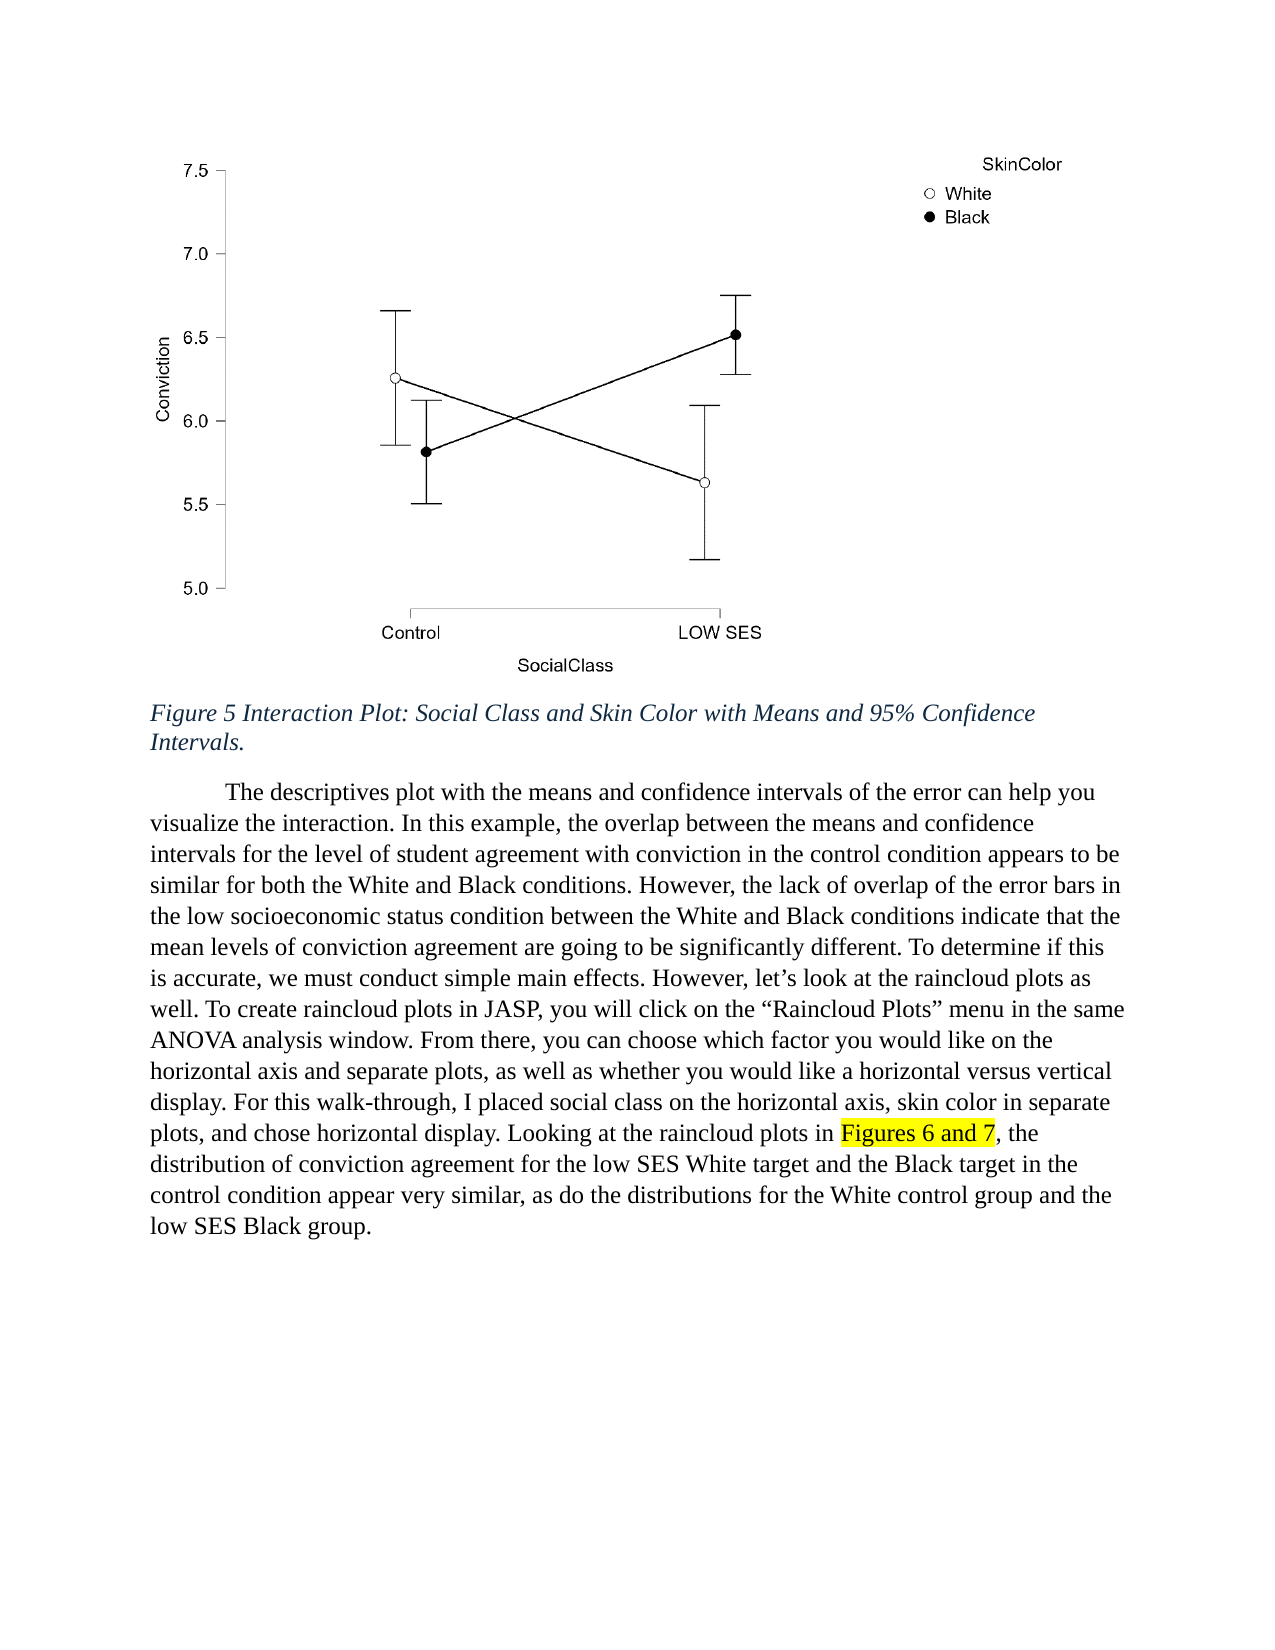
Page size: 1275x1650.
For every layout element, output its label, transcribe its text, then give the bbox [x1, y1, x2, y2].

text Figure 5 Interaction Plot: Social Class and Skin Color with Means and 95% Confidence Intervals. [150, 698, 1125, 756]
picture [150, 150, 1125, 680]
text The descriptives plot with the means and confidence intervals of the error can help you visualize the interaction. In this example, the overlap between the means and confidence intervals for the level of student agreement with conviction in the control condition appears to be similar for both the White and Black conditions. However, the lack of overlap of the error bars in the low socioeconomic status condition between the White and Black conditions indicate that the mean levels of conviction agreement are going to be significantly different. To determine if this is accurate, we must conduct simple main effects. However, let’s look at the raincloud plots as well. To create raincloud plots in JASP, you will click on the “Raincloud Plots” menu in the same ANOVA analysis window. From there, you can choose which factor you would like on the horizontal axis and separate plots, as well as whether you would like a horizontal versus vertical display. For this walk-through, I placed social class on the horizontal axis, skin color in separate plots, and chose horizontal display. Looking at the raincloud plots in Figures 6 and 7, the distribution of conviction agreement for the low SES White target and the Black target in the control condition appear very similar, as do the distributions for the White control group and the low SES Black group. [150, 777, 1125, 1240]
